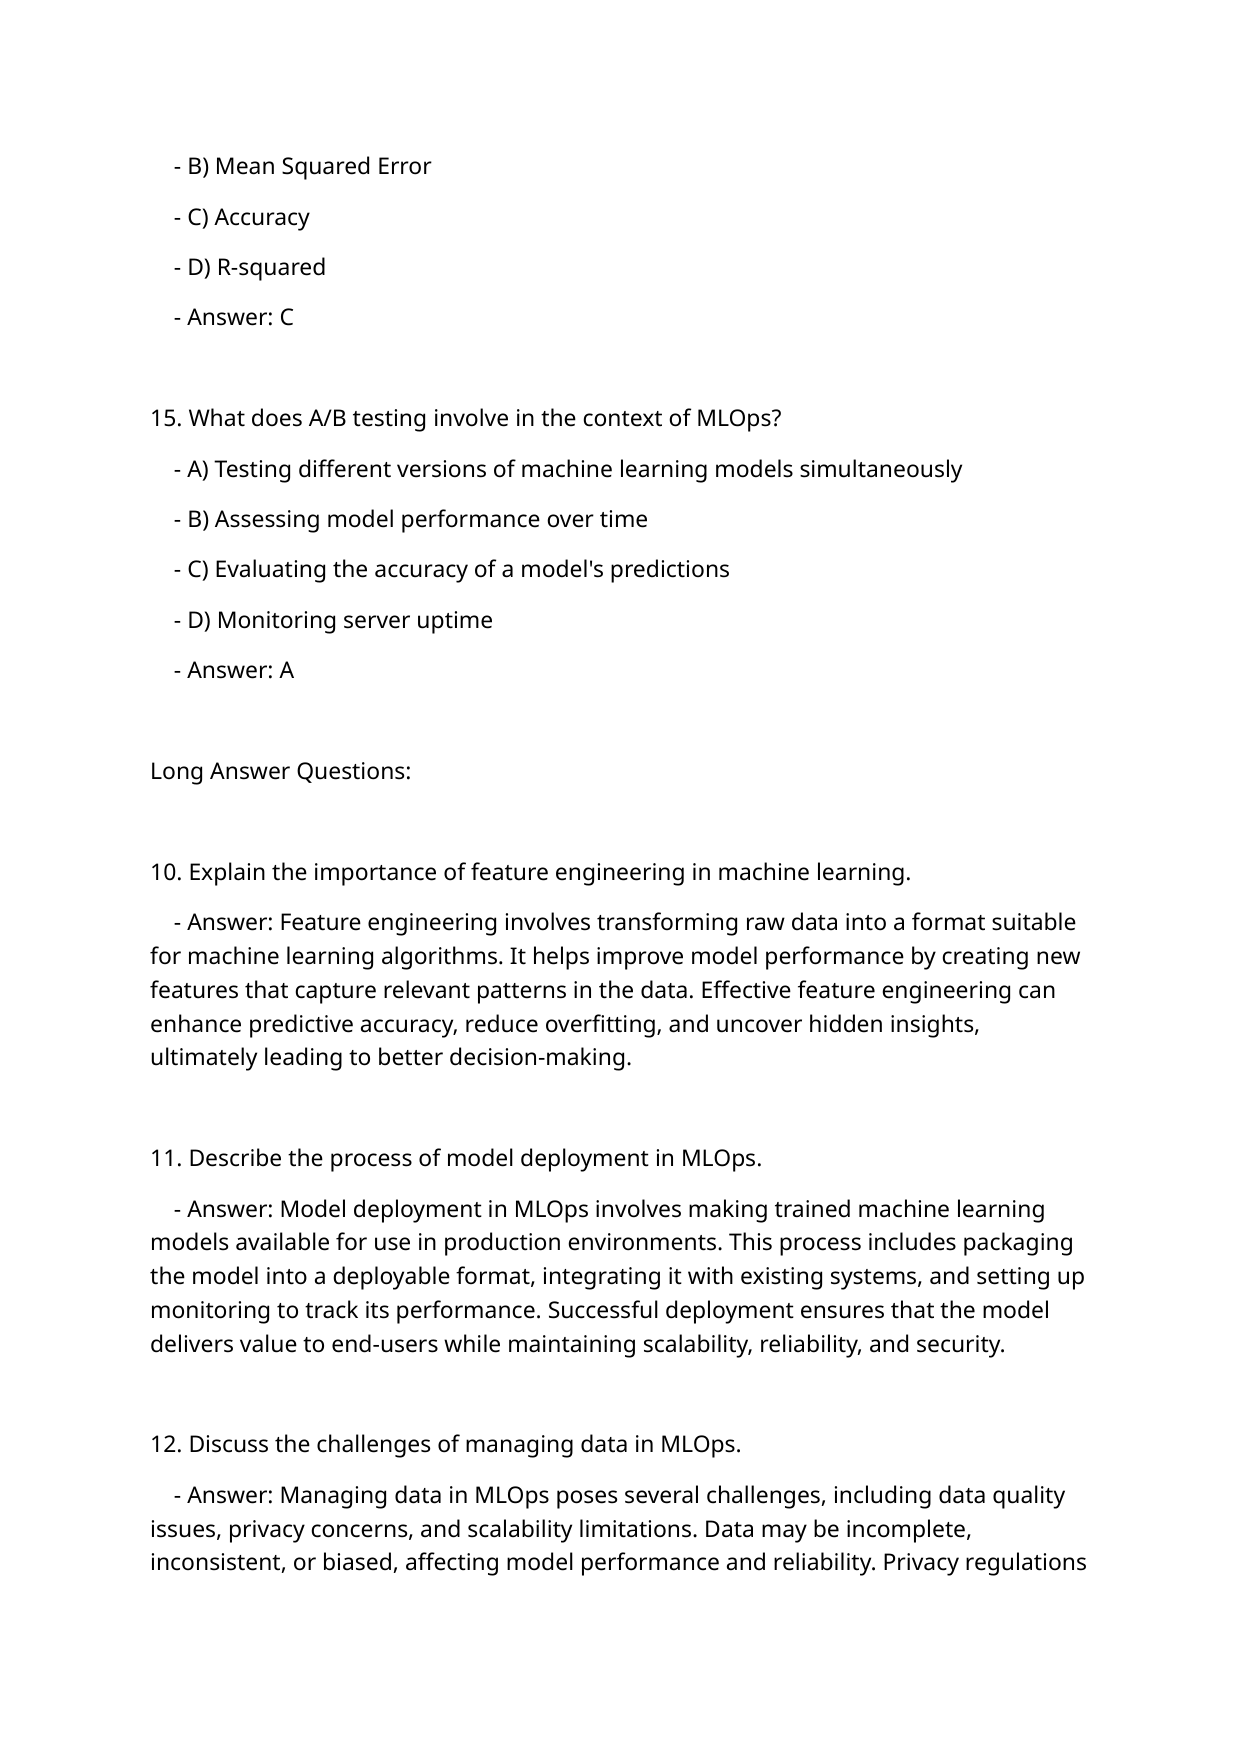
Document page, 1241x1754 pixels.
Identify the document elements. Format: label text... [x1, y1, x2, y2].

text - A) Testing different versions of machine learning models simultaneously [150, 452, 1090, 484]
text - B) Assessing model performance over time [150, 503, 1090, 534]
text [150, 1479, 1090, 1577]
text 15. What does A/B testing involve in the context of MLOps? [150, 402, 1090, 433]
text - D) R-squared [150, 251, 1090, 282]
text 10. Explain the importance of feature engineering in machine learning. [150, 856, 1090, 887]
text - Answer: C [150, 301, 1090, 332]
text - C) Evaluating the accuracy of a model's predictions [150, 553, 1090, 584]
text - C) Accuracy [150, 200, 1090, 232]
text 11. Describe the process of model deployment in MLOps. [150, 1142, 1090, 1173]
text - D) Monitoring server uptime [150, 604, 1090, 635]
text Long Answer Questions: [150, 755, 1090, 786]
text 12. Discuss the challenges of managing data in MLOps. [150, 1428, 1090, 1459]
text - Answer: A [150, 654, 1090, 685]
text - Answer: Feature engineering involves transforming raw data into a format suitable for machine learning algorithms. It helps improve model performance by creating new features that capture relevant patterns in the data. Effective feature engineering can enhance predictive accuracy, reduce overfitting, and uncover hidden insights, ultimately leading to better decision-making. [150, 906, 1090, 1072]
text - B) Mean Squared Error [150, 150, 1090, 181]
text - Answer: Model deployment in MLOps involves making trained machine learning models available for use in production environments. This process includes packaging the model into a deployable format, integrating it with existing systems, and setting up monitoring to track its performance. Successful deployment ensures that the model delivers value to end-users while maintaining scalability, reliability, and security. [150, 1192, 1090, 1359]
